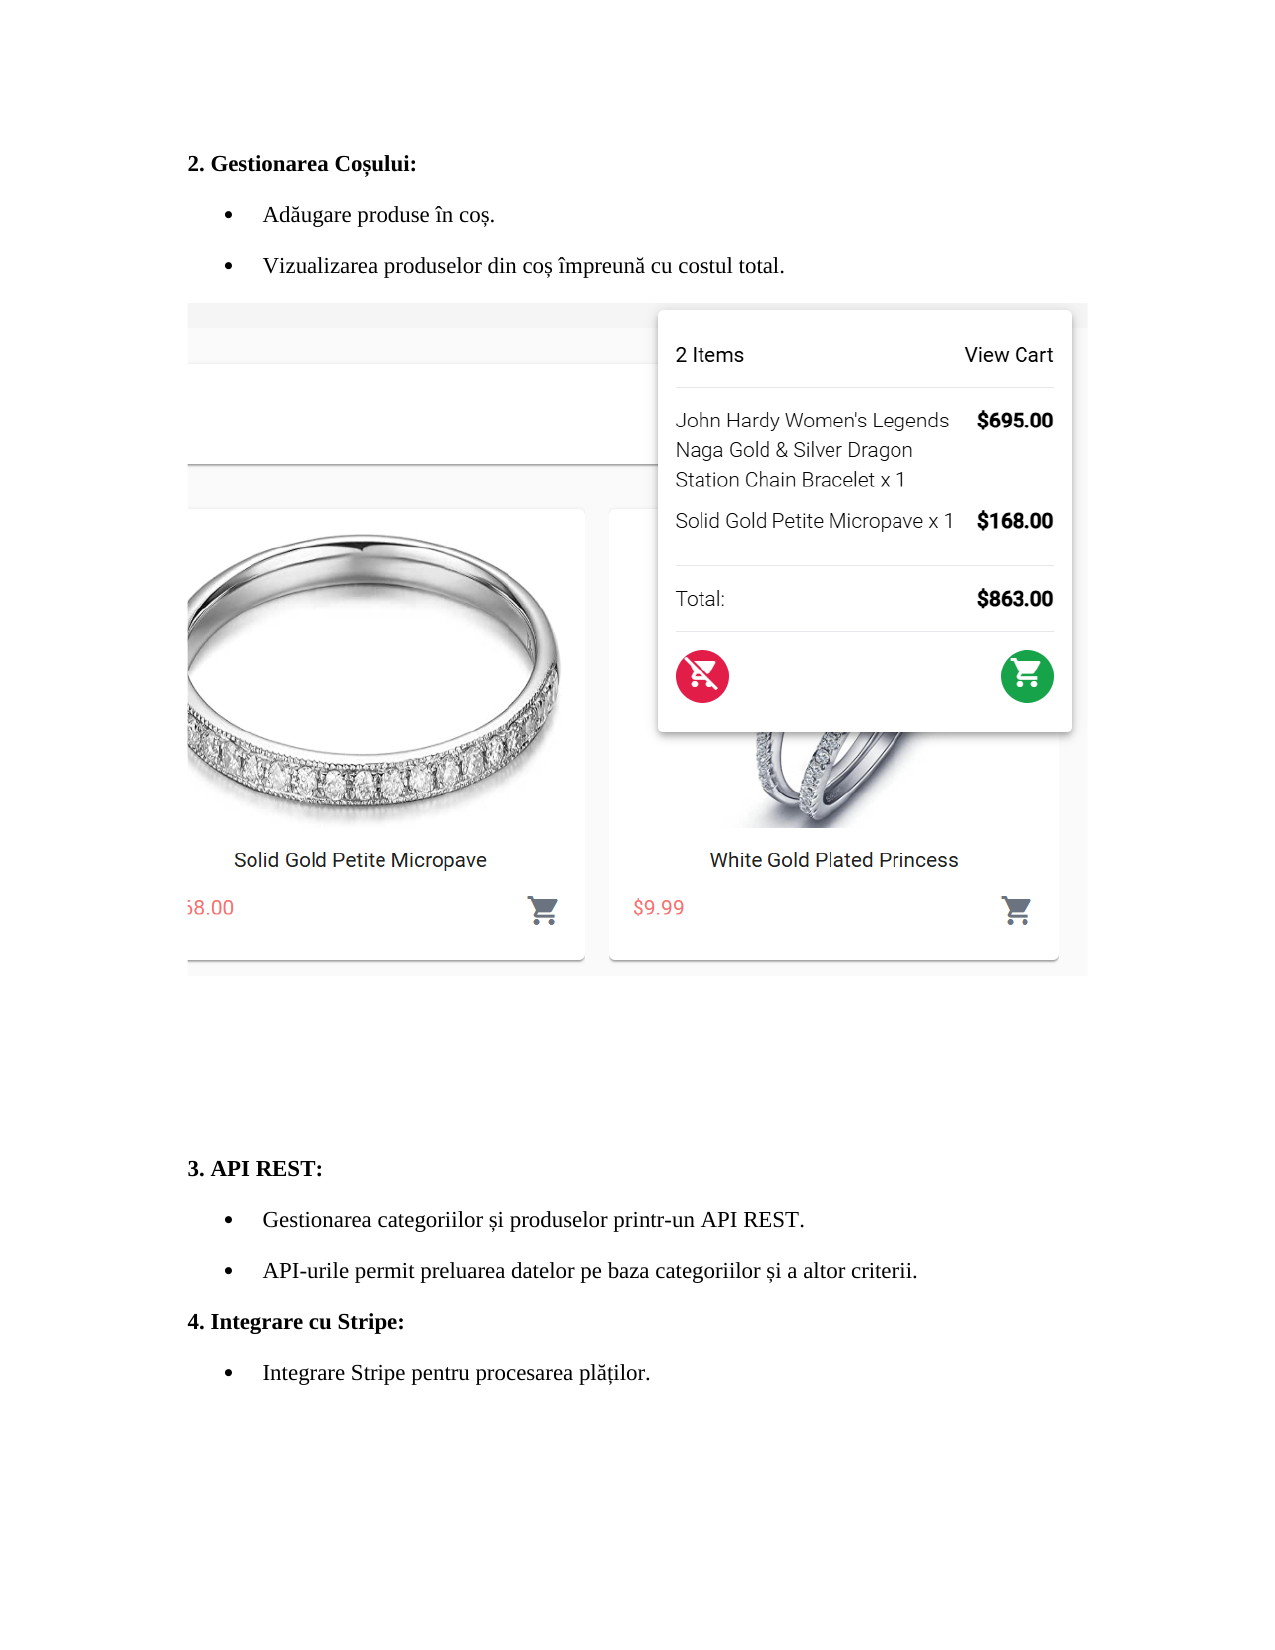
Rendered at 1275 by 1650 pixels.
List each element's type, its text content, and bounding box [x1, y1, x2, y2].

list API-urile permit preluarea datelor pe baza categoriilor și a altor criterii. [225, 1257, 1087, 1283]
text 4. Integrare cu Stripe: [187, 1308, 1087, 1334]
text 3. API REST: [187, 1154, 1087, 1181]
list Gestionarea categoriilor și produselor printr-un API REST. [225, 1206, 1087, 1232]
picture [187, 303, 1088, 976]
text 2. Gestionarea Coșului: [187, 150, 1087, 176]
list Integrare Stripe pentru procesarea plăților. [225, 1359, 1087, 1385]
list Adăugare produse în coș. [225, 201, 1087, 227]
list Vizualizarea produselor din coș împreună cu costul total. [225, 252, 1087, 278]
